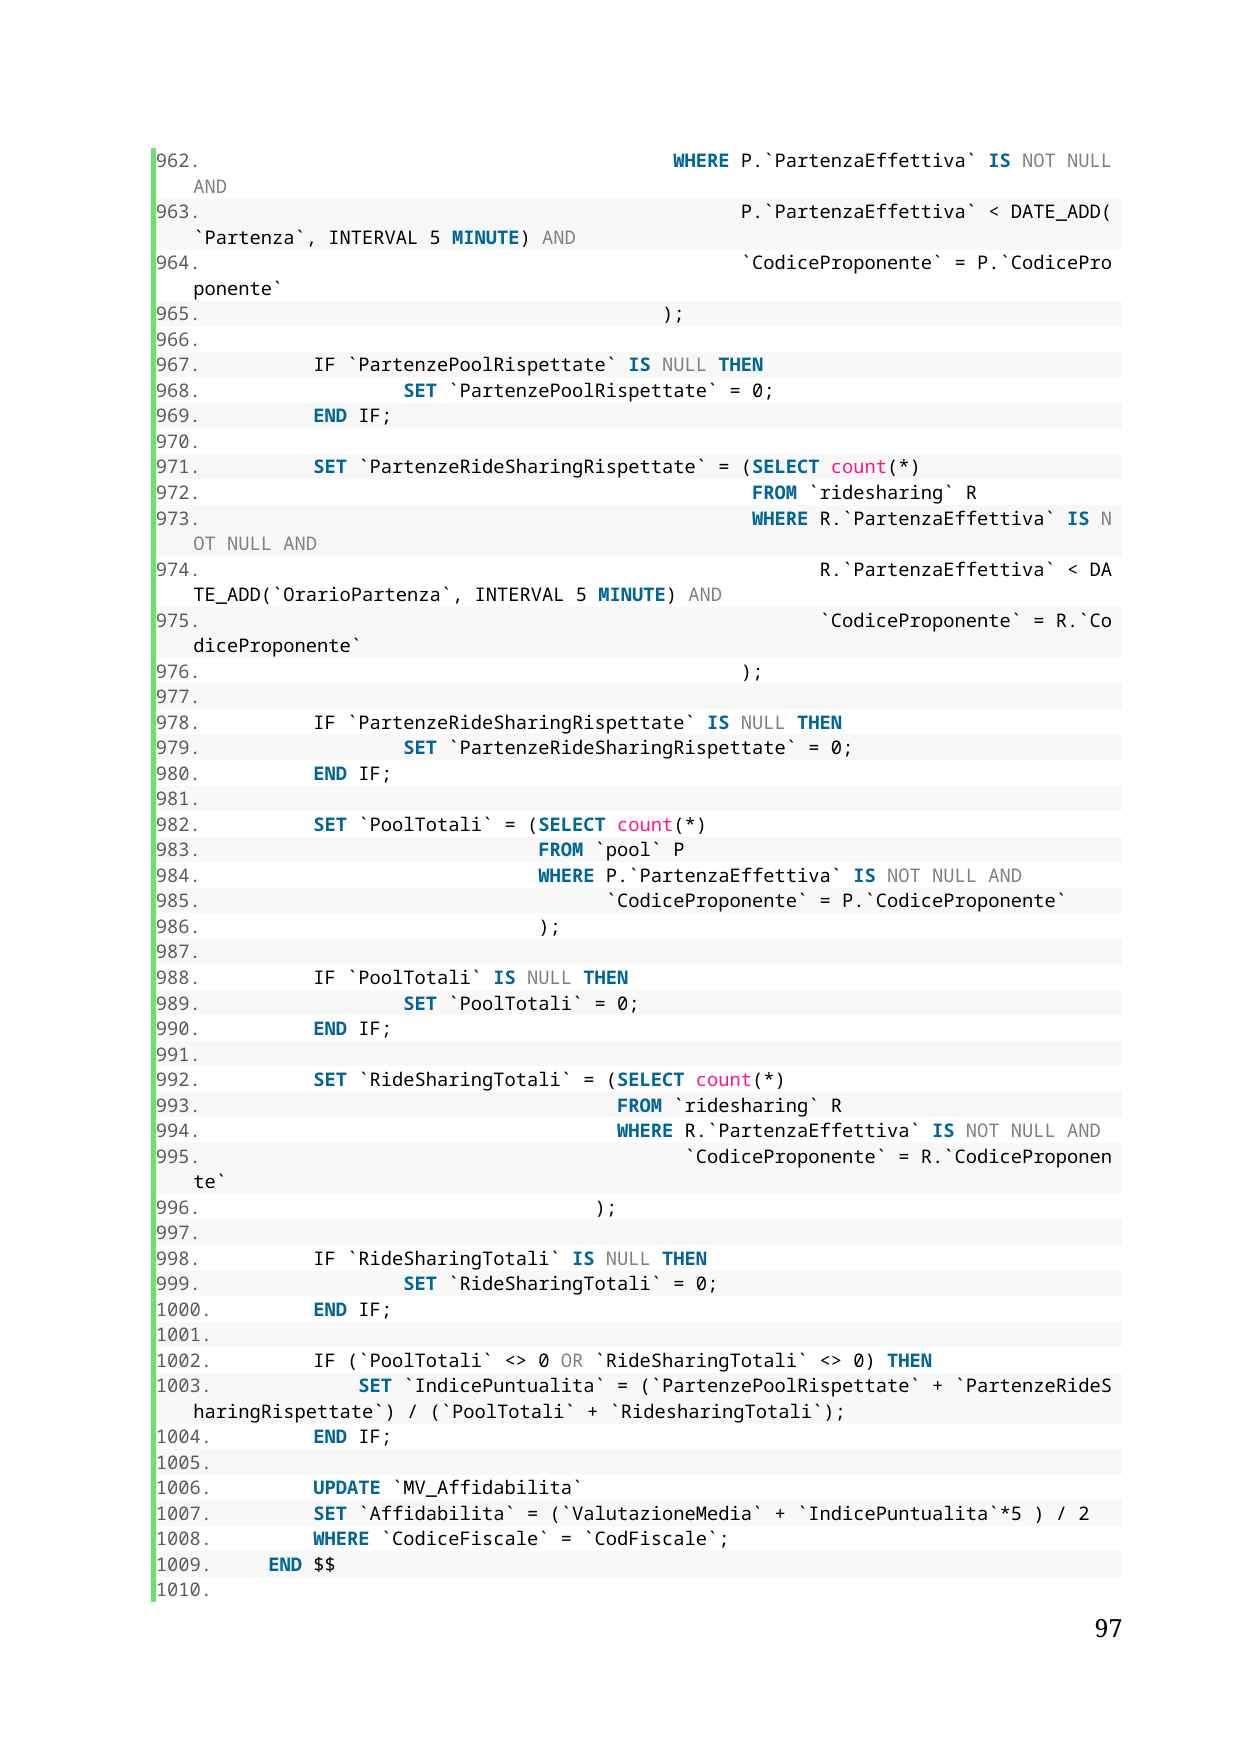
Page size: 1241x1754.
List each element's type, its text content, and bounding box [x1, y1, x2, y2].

list ); [156, 301, 1122, 326]
list END IF; [156, 1296, 1122, 1322]
list ); [156, 913, 1122, 939]
list `CodiceProponente` = P.`CodiceProponente` [156, 888, 1122, 913]
list ); [156, 658, 1122, 683]
list ); [156, 1194, 1122, 1219]
list END IF; [156, 760, 1122, 786]
list FROM `ridesharing` R [156, 479, 1122, 505]
list SET `RideSharingTotali` = (SELECT count(*) [156, 1066, 1122, 1092]
list IF (`PoolTotali` <> 0 OR `RideSharingTotali` <> 0) THEN [156, 1347, 1122, 1373]
list IF `PoolTotali` IS NULL THEN [156, 964, 1122, 990]
list `CodiceProponente` = P.`CodiceProponente` [156, 250, 1122, 301]
list WHERE R.`PartenzaEffettiva` IS NOT NULL AND [156, 1117, 1122, 1143]
list FROM `pool` P [156, 837, 1122, 862]
list `CodiceProponente` = R.`CodiceProponente` [156, 607, 1122, 658]
list SET `RideSharingTotali` = 0; [156, 1271, 1122, 1296]
list END IF; [156, 1015, 1122, 1041]
list IF `PartenzePoolRispettate` IS NULL THEN [156, 352, 1122, 377]
list IF `RideSharingTotali` IS NULL THEN [156, 1245, 1122, 1271]
list SET `PartenzePoolRispettate` = 0; [156, 377, 1122, 403]
list WHERE `CodiceFiscale` = `CodFiscale`; [156, 1526, 1122, 1551]
list R.`PartenzaEffettiva` < DATE_ADD(`OrarioPartenza`, INTERVAL 5 MINUTE) AND [156, 556, 1122, 607]
list IF `PartenzeRideSharingRispettate` IS NULL THEN [156, 709, 1122, 734]
list P.`PartenzaEffettiva` < DATE_ADD(`Partenza`, INTERVAL 5 MINUTE) AND [156, 199, 1122, 250]
list WHERE R.`PartenzaEffettiva` IS NOT NULL AND [156, 505, 1122, 556]
list SET `PartenzeRideSharingRispettate` = (SELECT count(*) [156, 454, 1122, 479]
list SET `PoolTotali` = (SELECT count(*) [156, 811, 1122, 837]
list SET `PartenzeRideSharingRispettate` = 0; [156, 734, 1122, 760]
list END IF; [156, 403, 1122, 428]
list WHERE P.`PartenzaEffettiva` IS NOT NULL AND [156, 148, 1122, 199]
list END IF; [156, 1424, 1122, 1449]
list FROM `ridesharing` R [156, 1092, 1122, 1117]
list WHERE P.`PartenzaEffettiva` IS NOT NULL AND [156, 862, 1122, 888]
list SET `Affidabilita` = (`ValutazioneMedia` + `IndicePuntualita`*5 ) / 2 [156, 1500, 1122, 1526]
list SET `PoolTotali` = 0; [156, 990, 1122, 1015]
list END $$ [156, 1551, 1122, 1577]
list `CodiceProponente` = R.`CodiceProponente` [156, 1143, 1122, 1194]
list UPDATE `MV_Affidabilita` [156, 1475, 1122, 1500]
list SET `IndicePuntualita` = (`PartenzePoolRispettate` + `PartenzeRideSharingRispettate`) / (`PoolTotali` + `RidesharingTotali`); [156, 1373, 1122, 1424]
